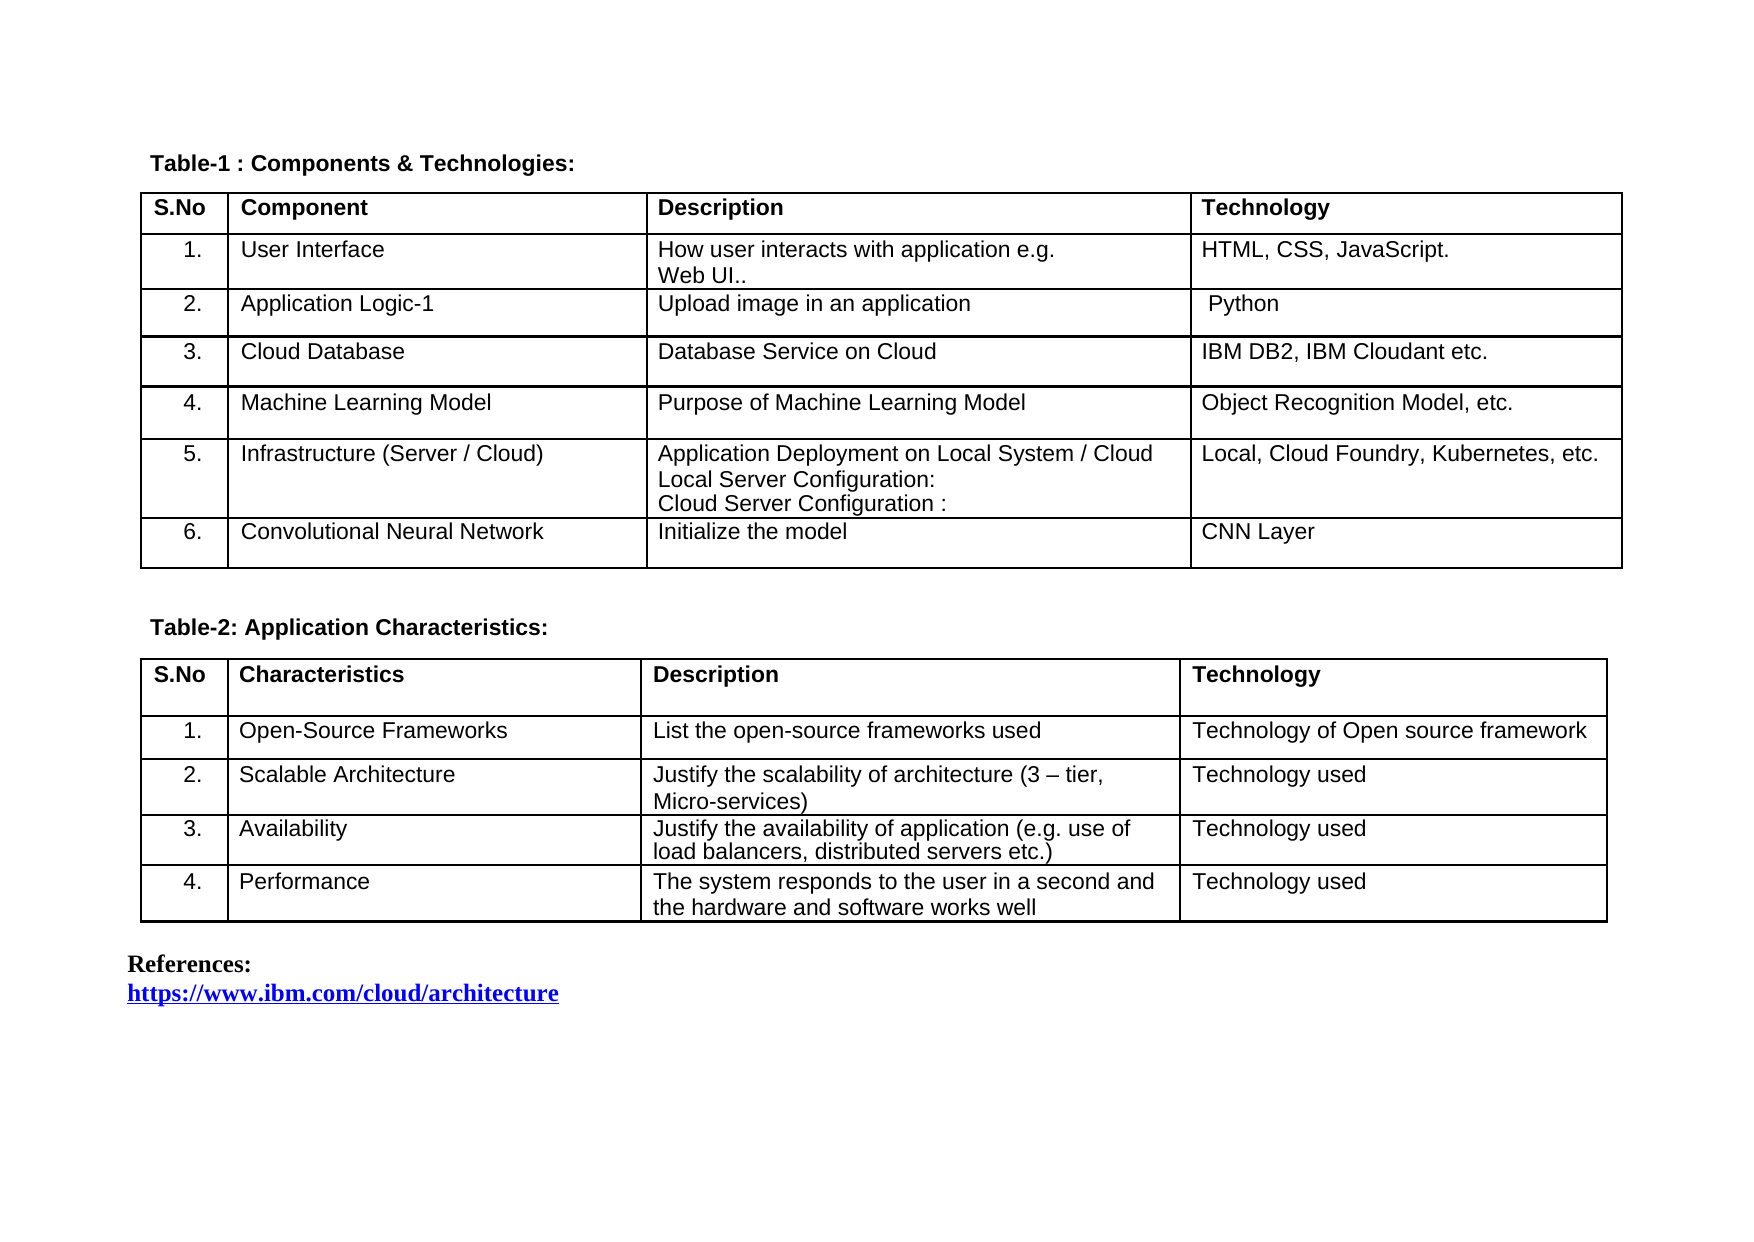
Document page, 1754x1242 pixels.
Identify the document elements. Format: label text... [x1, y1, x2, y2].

table_cell Technology used [1181, 816, 1606, 864]
table_cell Upload image in an application [648, 290, 1190, 335]
table_cell Technology of Open source framework [1181, 717, 1606, 758]
table_cell Convolutional Neural Network [229, 519, 646, 567]
text Table-2: Application Characteristics: [150, 614, 1633, 641]
table_cell Database Service on Cloud [648, 338, 1190, 385]
table_header Characteristics [229, 660, 640, 714]
table_cell 6. [142, 519, 227, 567]
table_cell 3. [142, 816, 227, 864]
table_cell Open-Source Frameworks [229, 717, 640, 758]
table_cell CNN Layer [1192, 519, 1621, 567]
table_cell Performance [229, 866, 640, 920]
table_cell 3. [142, 338, 227, 385]
table_cell 2. [142, 290, 227, 335]
table_cell Scalable Architecture [229, 760, 640, 814]
table_cell 4. [142, 866, 227, 920]
table_cell IBM DB2, IBM Cloudant etc. [1192, 338, 1621, 385]
table_header Description [648, 194, 1190, 233]
table_cell Object Recognition Model, etc. [1192, 388, 1621, 437]
table_cell Purpose of Machine Learning Model [648, 388, 1190, 437]
table_cell Machine Learning Model [229, 388, 646, 437]
table_cell User Interface [229, 235, 646, 288]
table_cell Cloud Database [229, 338, 646, 385]
table_cell 5. [142, 440, 227, 517]
table_header Technology [1192, 194, 1621, 233]
table_cell Justify the scalability of architecture (3 – tier, Micro-services) [642, 760, 1179, 814]
table_cell Application Deployment on Local System / Cloud Local Server Configuration: Cloud Server Configuration : [648, 440, 1190, 517]
table_cell Initialize the model [648, 519, 1190, 567]
table_cell List the open-source frameworks used [642, 717, 1179, 758]
table_cell HTML, CSS, JavaScript. [1192, 235, 1621, 288]
table_cell 1. [142, 717, 227, 758]
table_cell 4. [142, 388, 227, 437]
table_cell Infrastructure (Server / Cloud) [229, 440, 646, 517]
table_cell Technology used [1181, 760, 1606, 814]
table_header Description [642, 660, 1179, 714]
table_cell Python [1192, 290, 1621, 335]
table_cell Availability [229, 816, 640, 864]
table_cell Justify the availability of application (e.g. use of load balancers, distributed servers etc.) [642, 816, 1179, 864]
table_header Component [229, 194, 646, 233]
table_cell Local, Cloud Foundry, Kubernetes, etc. [1192, 440, 1621, 517]
table_cell The system responds to the user in a second and the hardware and software works well [642, 866, 1179, 920]
text Table-1 : Components & Technologies: [150, 150, 1633, 176]
table_cell 2. [142, 760, 227, 814]
table_cell Application Logic-1 [229, 290, 646, 335]
text References: [127, 949, 1633, 978]
table_header S.No [142, 194, 227, 233]
table_header Technology [1181, 660, 1606, 714]
table_cell Technology used [1181, 866, 1606, 920]
table_cell 1. [142, 235, 227, 288]
text https://www.ibm.com/cloud/architecture [127, 978, 1633, 1006]
table_header S.No [142, 660, 227, 714]
table_cell How user interacts with application e.g. Web UI.. [648, 235, 1190, 288]
